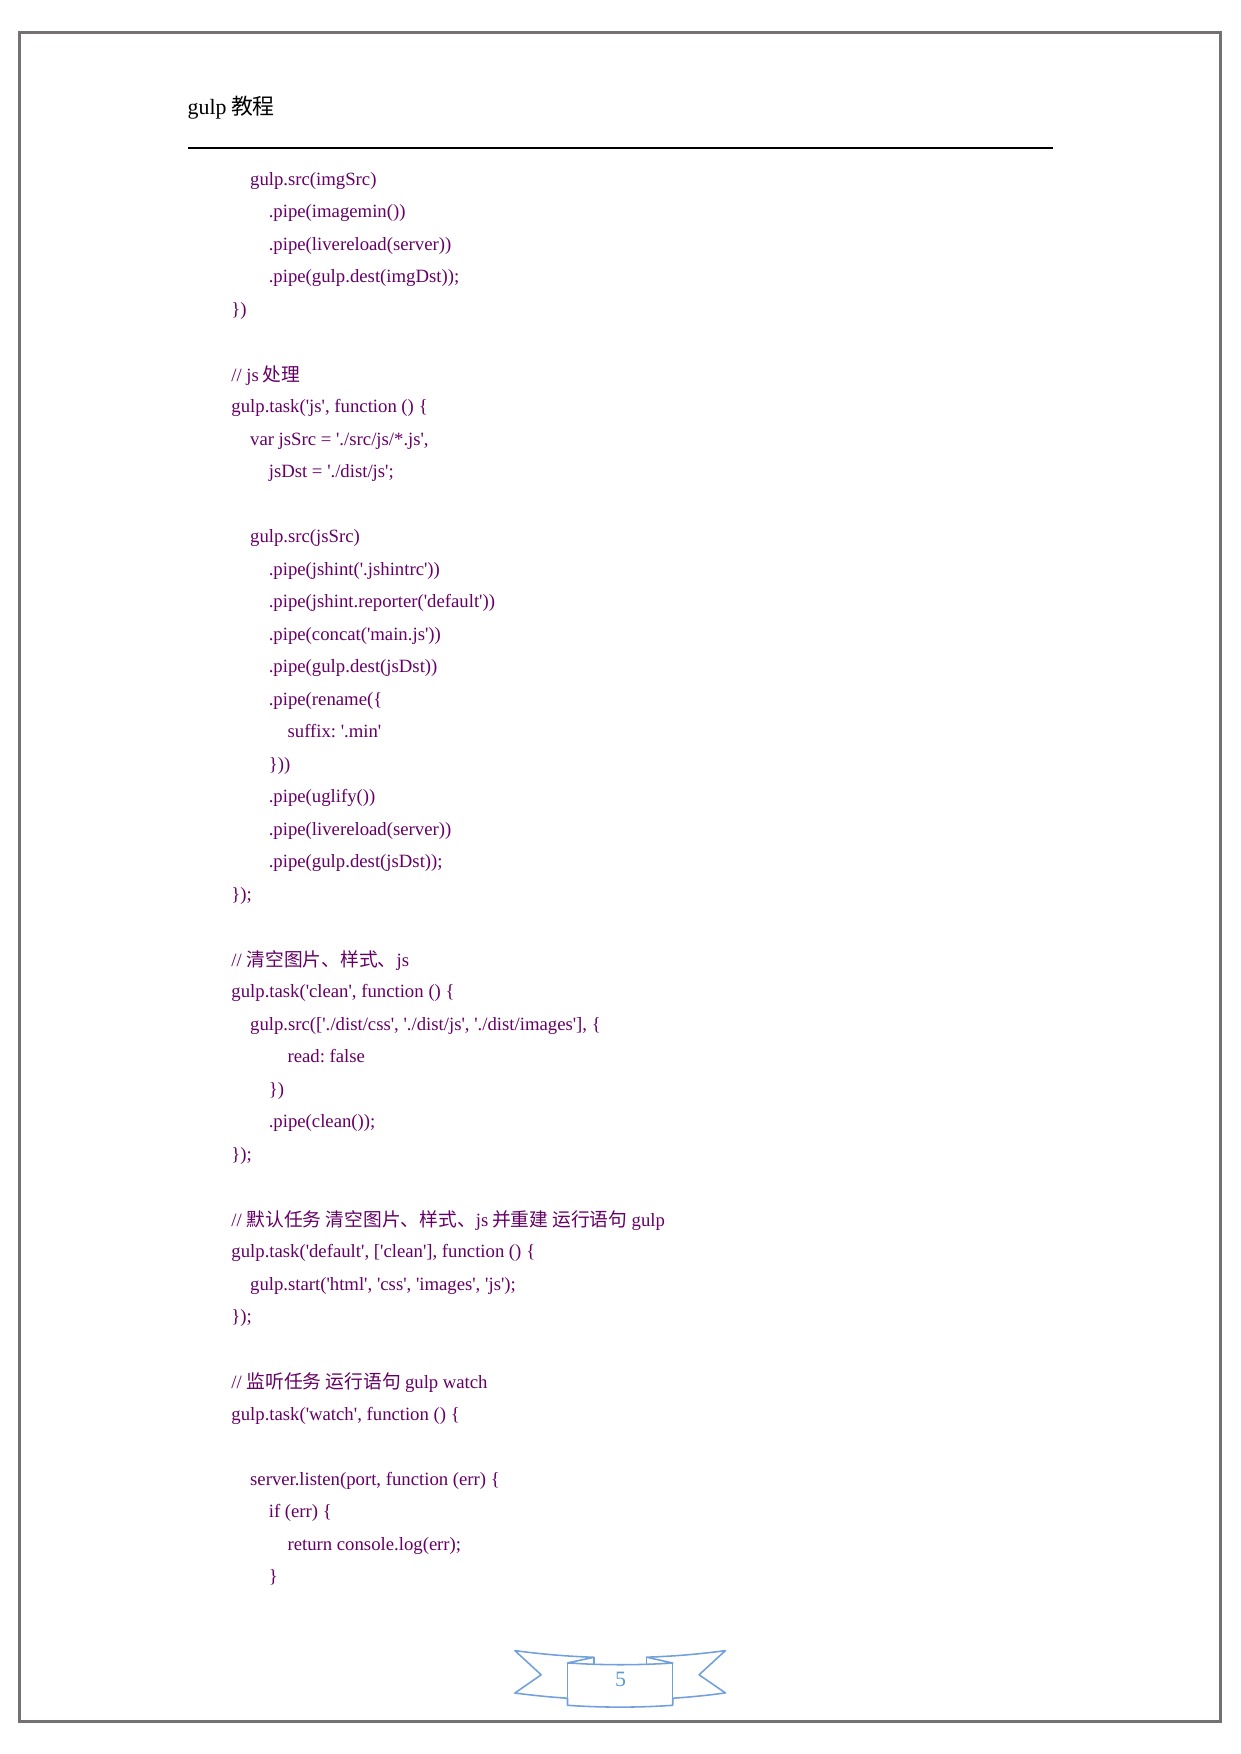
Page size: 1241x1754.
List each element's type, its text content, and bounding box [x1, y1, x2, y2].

text gulp.src(['./dist/css', './dist/js', './dist/images'], { [231, 1007, 1053, 1039]
text read: false [231, 1039, 1053, 1072]
text gulp.task('watch', function () { [231, 1397, 1053, 1429]
text return console.log(err); [231, 1527, 1053, 1559]
text .pipe(imagemin()) [231, 194, 1053, 227]
text server.listen(port, function (err) { [231, 1462, 1053, 1494]
text }); [231, 1299, 1053, 1332]
text gulp.src(imgSrc) [231, 162, 1053, 194]
text // 默认任务 清空图片、样式、js并重建 运行语句 gulp [231, 1202, 1053, 1234]
text .pipe(jshint.reporter('default')) [231, 584, 1053, 617]
text .pipe(livereload(server)) [231, 812, 1053, 844]
text .pipe(livereload(server)) [231, 227, 1053, 259]
text gulp.start('html', 'css', 'images', 'js'); [231, 1267, 1053, 1299]
text // 监听任务 运行语句 gulp watch [231, 1364, 1053, 1397]
text .pipe(clean()); [231, 1104, 1053, 1137]
text .pipe(concat('main.js')) [231, 617, 1053, 649]
text gulp.task('clean', function () { [231, 974, 1053, 1007]
text jsDst = './dist/js'; [231, 454, 1053, 487]
text gulp.src(jsSrc) [231, 519, 1053, 552]
text // 清空图片、样式、js [231, 942, 1053, 974]
text .pipe(jshint('.jshintrc')) [231, 552, 1053, 584]
text var jsSrc = './src/js/*.js', [231, 422, 1053, 454]
text }) [231, 1072, 1053, 1104]
text .pipe(gulp.dest(imgDst)); [231, 259, 1053, 292]
text .pipe(rename({ [231, 682, 1053, 714]
text })) [231, 747, 1053, 779]
text }) [231, 292, 1053, 324]
text }); [231, 877, 1053, 909]
text if (err) { [231, 1494, 1053, 1527]
text }); [231, 1137, 1053, 1169]
text .pipe(uglify()) [231, 779, 1053, 812]
text gulp.task('default', ['clean'], function () { [231, 1234, 1053, 1267]
text gulp.task('js', function () { [231, 389, 1053, 422]
text .pipe(gulp.dest(jsDst)); [231, 844, 1053, 877]
text suffix: '.min' [231, 714, 1053, 747]
text .pipe(gulp.dest(jsDst)) [231, 649, 1053, 682]
text // js处理 [231, 357, 1053, 389]
text } [231, 1559, 1053, 1592]
